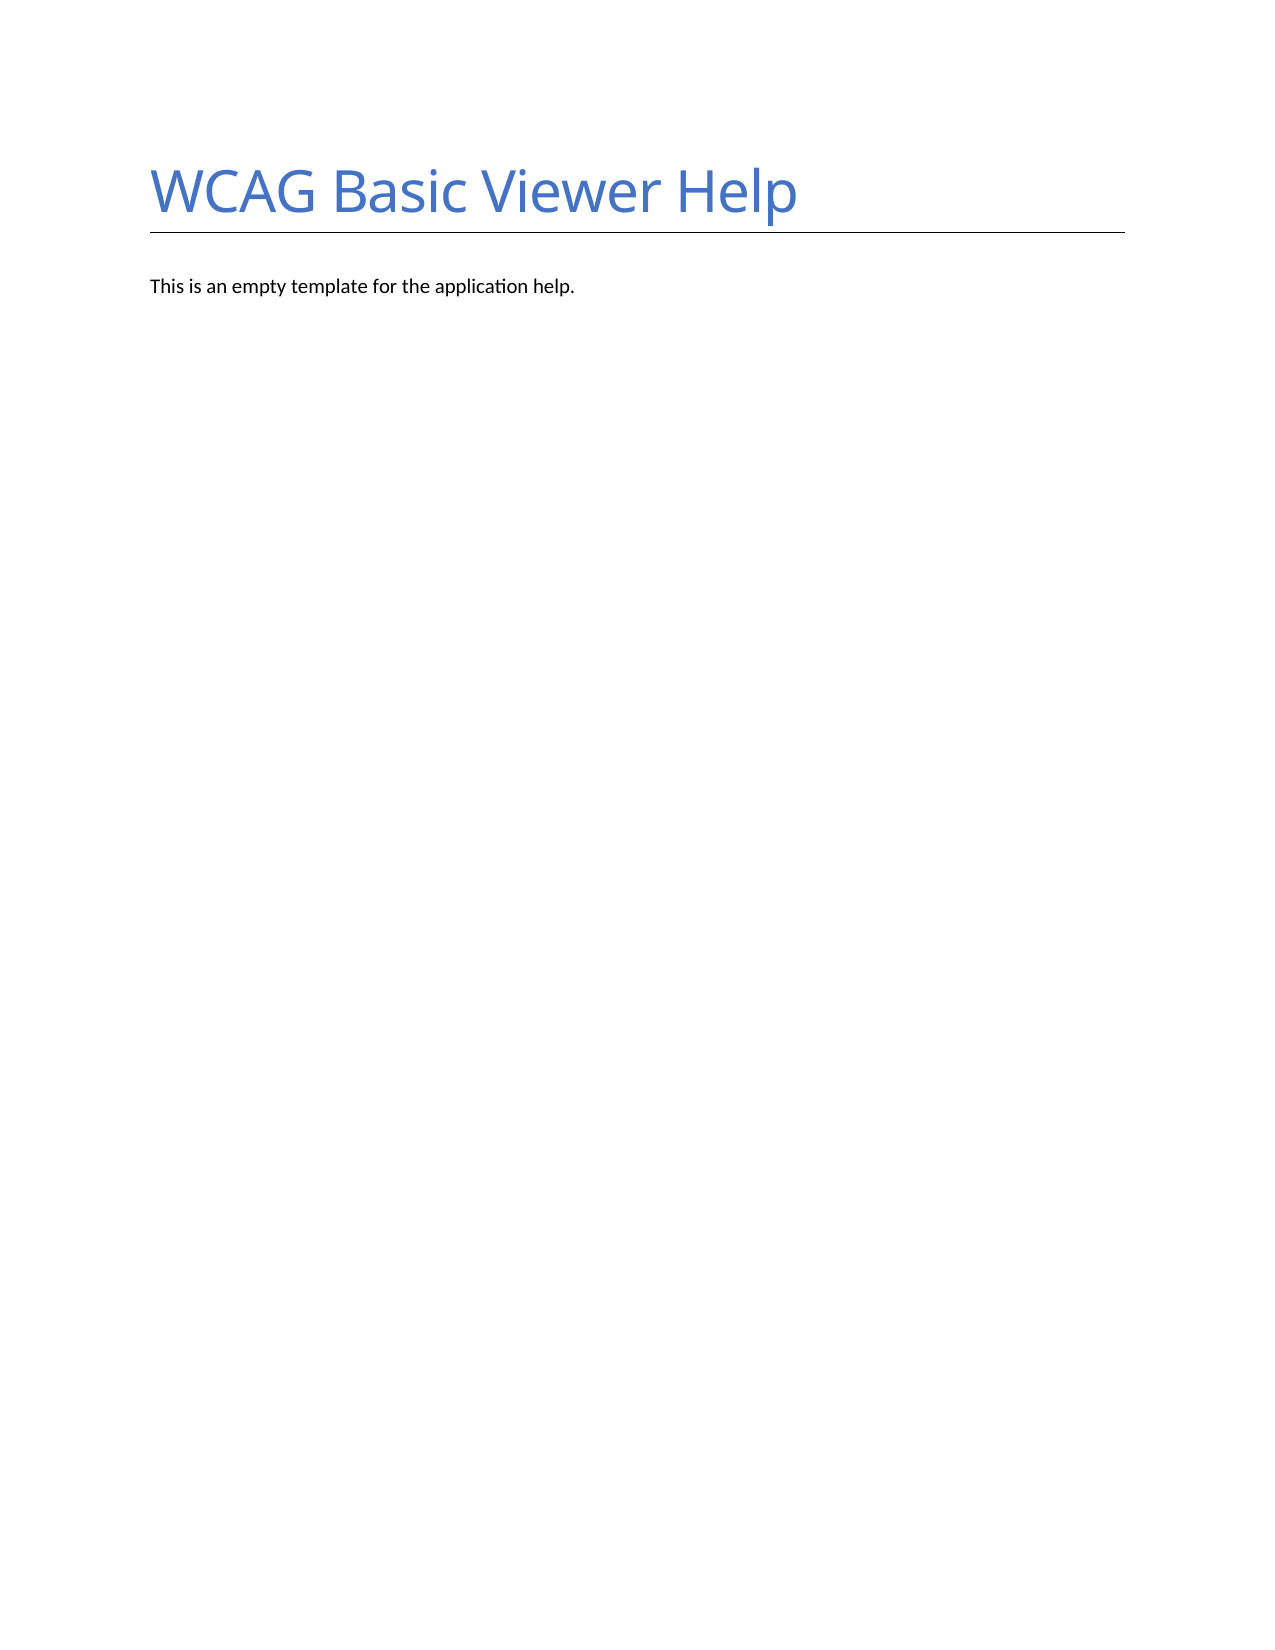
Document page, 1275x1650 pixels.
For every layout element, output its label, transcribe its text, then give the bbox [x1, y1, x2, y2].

title WCAG Basic Viewer Help [150, 150, 1125, 232]
text This is an empty template for the application help. [150, 273, 1125, 298]
